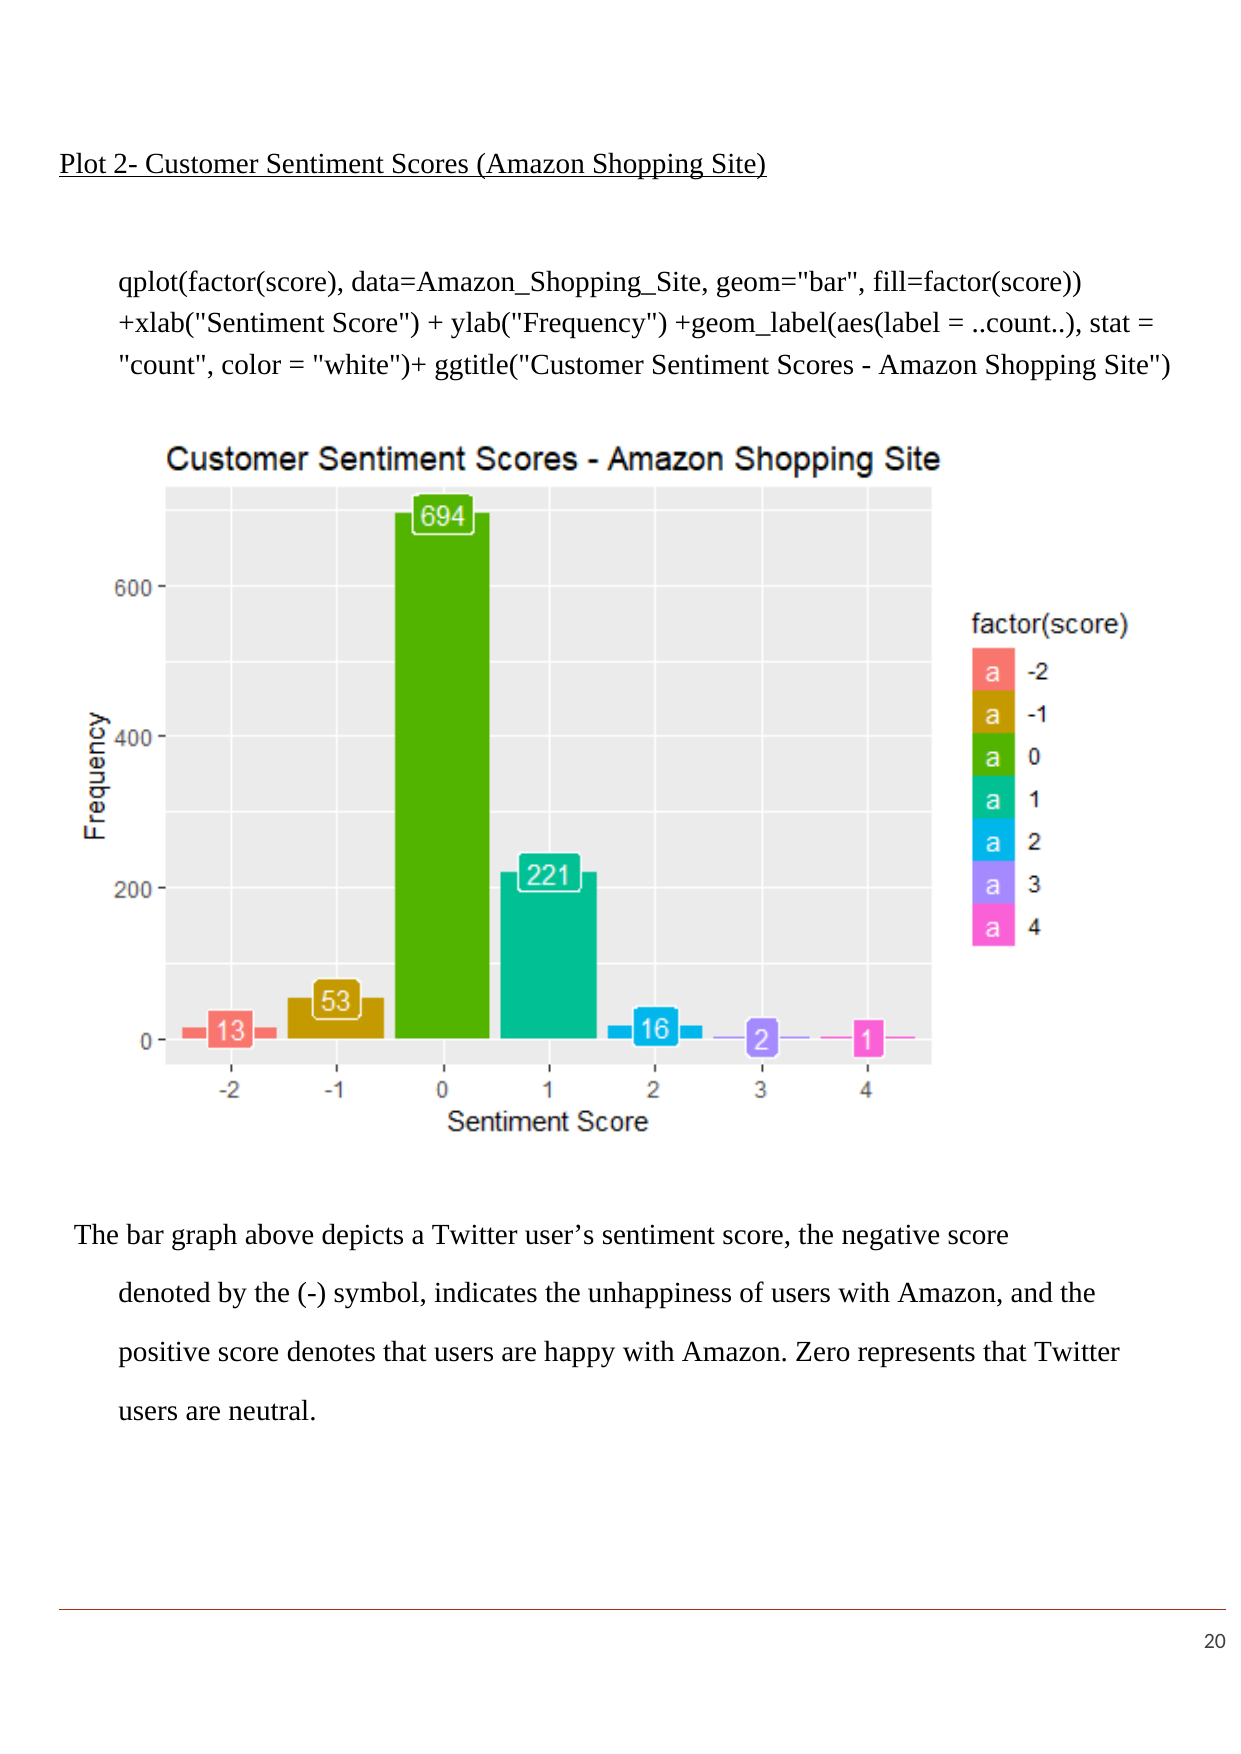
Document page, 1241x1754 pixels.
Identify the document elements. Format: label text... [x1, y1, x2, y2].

picture [68, 431, 1156, 1150]
text denoted by the (-) symbol, indicates the unhappiness of users with Amazon, and the [118, 1276, 1226, 1309]
text positive score denotes that users are happy with Amazon. Zero represents that Twitter [118, 1334, 1226, 1368]
text qplot(factor(score), data=Amazon_Shopping_Site, geom="bar", fill=factor(score))+xlab("Sentiment Score") + ylab("Frequency") +geom_label(aes(label = ..count..), stat = "count", color = "white")+ ggtitle("Customer Sentiment Scores - Amazon Shopping Site") [118, 264, 1226, 381]
text Plot 2- Customer Sentiment Scores (Amazon Shopping Site) [59, 147, 1226, 180]
text The bar graph above depicts a Twitter user’s sentiment score, the negative score [59, 1217, 1226, 1251]
text users are neutral. [118, 1393, 1226, 1426]
